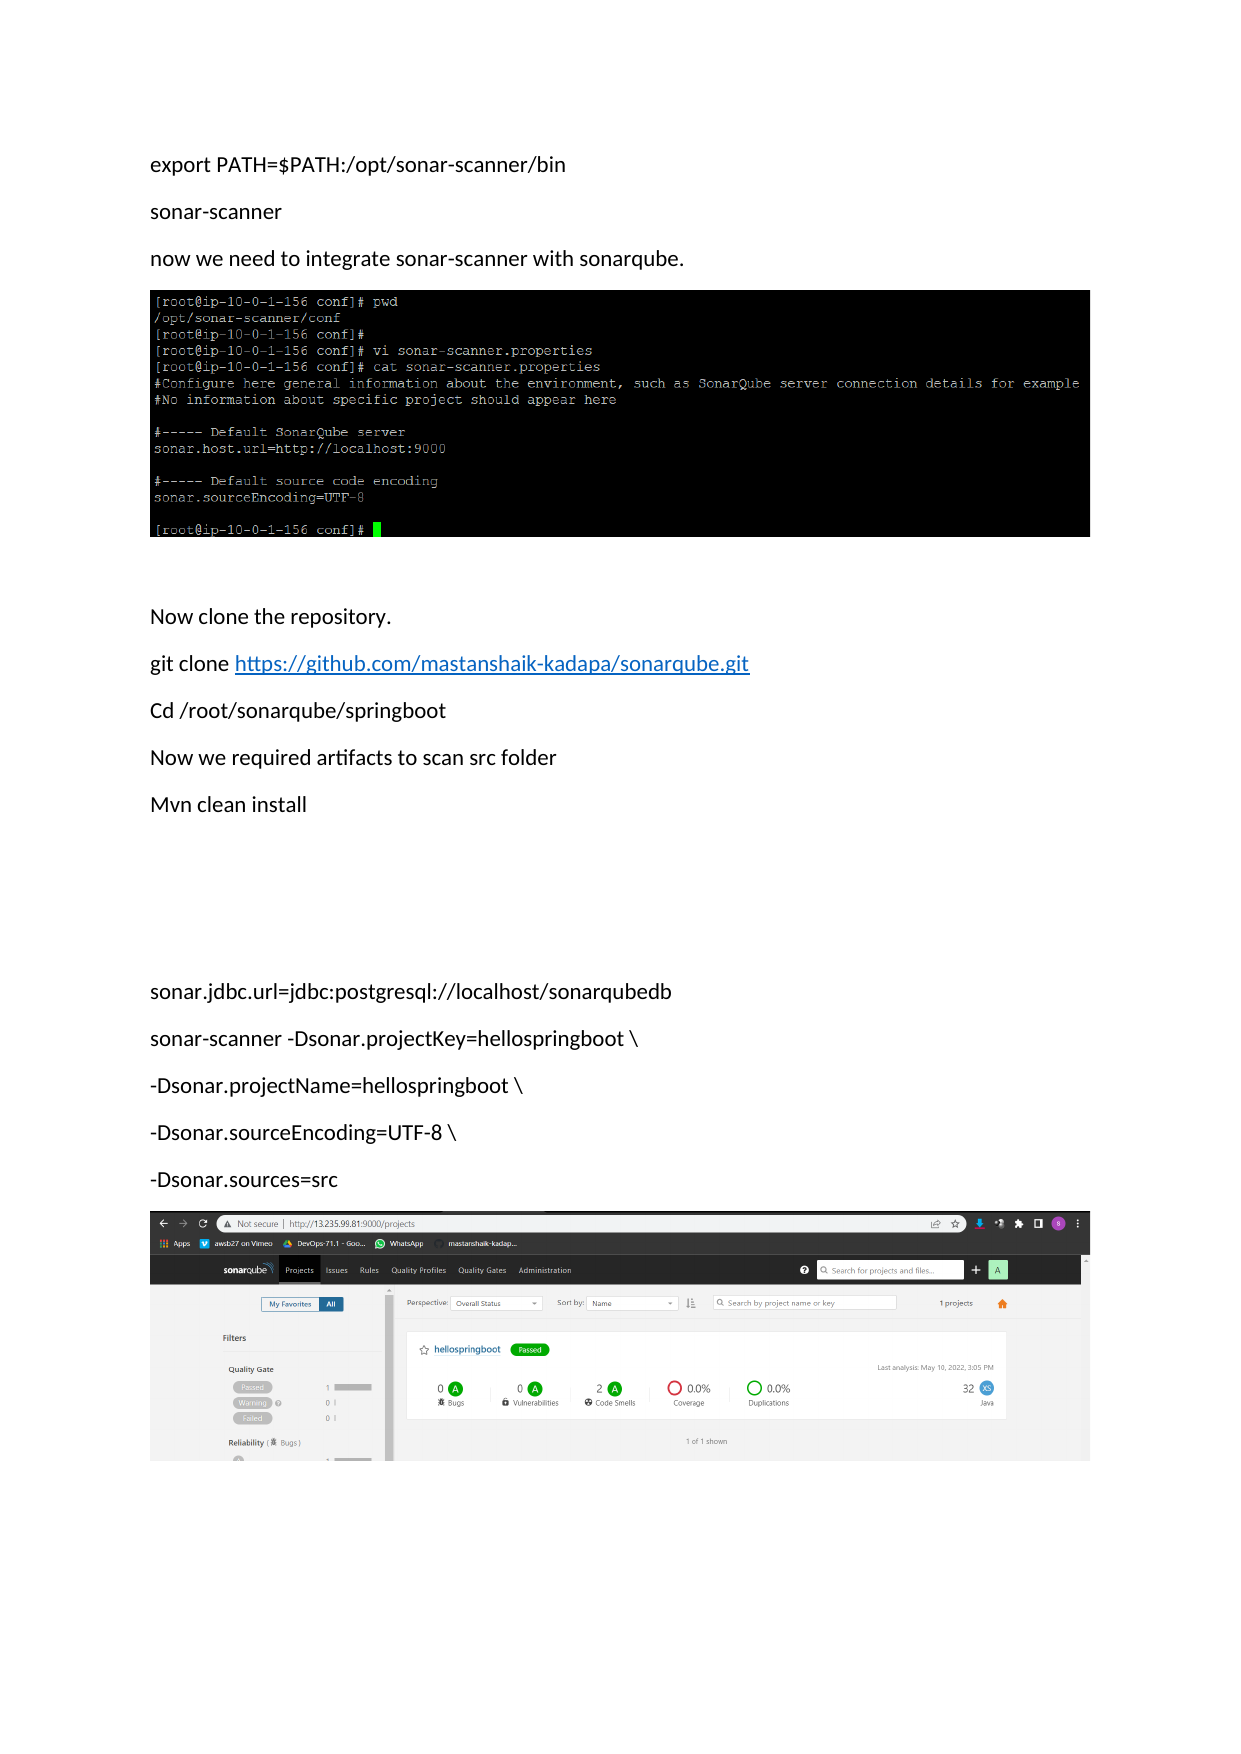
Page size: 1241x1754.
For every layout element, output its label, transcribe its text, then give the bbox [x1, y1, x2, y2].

text -Dsonar.sources=src [150, 1165, 1090, 1193]
text sonar-scanner -Dsonar.projectKey=hellospringboot \ [150, 1024, 1090, 1052]
text export PATH=$PATH:/opt/sonar-scanner/bin [150, 150, 1090, 178]
text -Dsonar.sourceEncoding=UTF-8 \ [150, 1118, 1090, 1146]
text -Dsonar.projectName=hellospringboot \ [150, 1071, 1090, 1099]
text sonar-scanner [150, 197, 1090, 225]
picture [150, 1211, 1091, 1461]
text git clone https://github.com/mastanshaik-kadapa/sonarqube.git [150, 649, 1090, 677]
text Cd /root/sonarqube/springboot [150, 696, 1090, 724]
text Mvn clean install [150, 790, 1090, 818]
picture [150, 290, 1091, 537]
text now we need to integrate sonar-scanner with sonarqube. [150, 244, 1090, 272]
text Now we required artifacts to scan src folder [150, 743, 1090, 771]
text sonar.jdbc.url=jdbc:postgresql://localhost/sonarqubedb [150, 977, 1090, 1005]
text Now clone the repository. [150, 602, 1090, 630]
